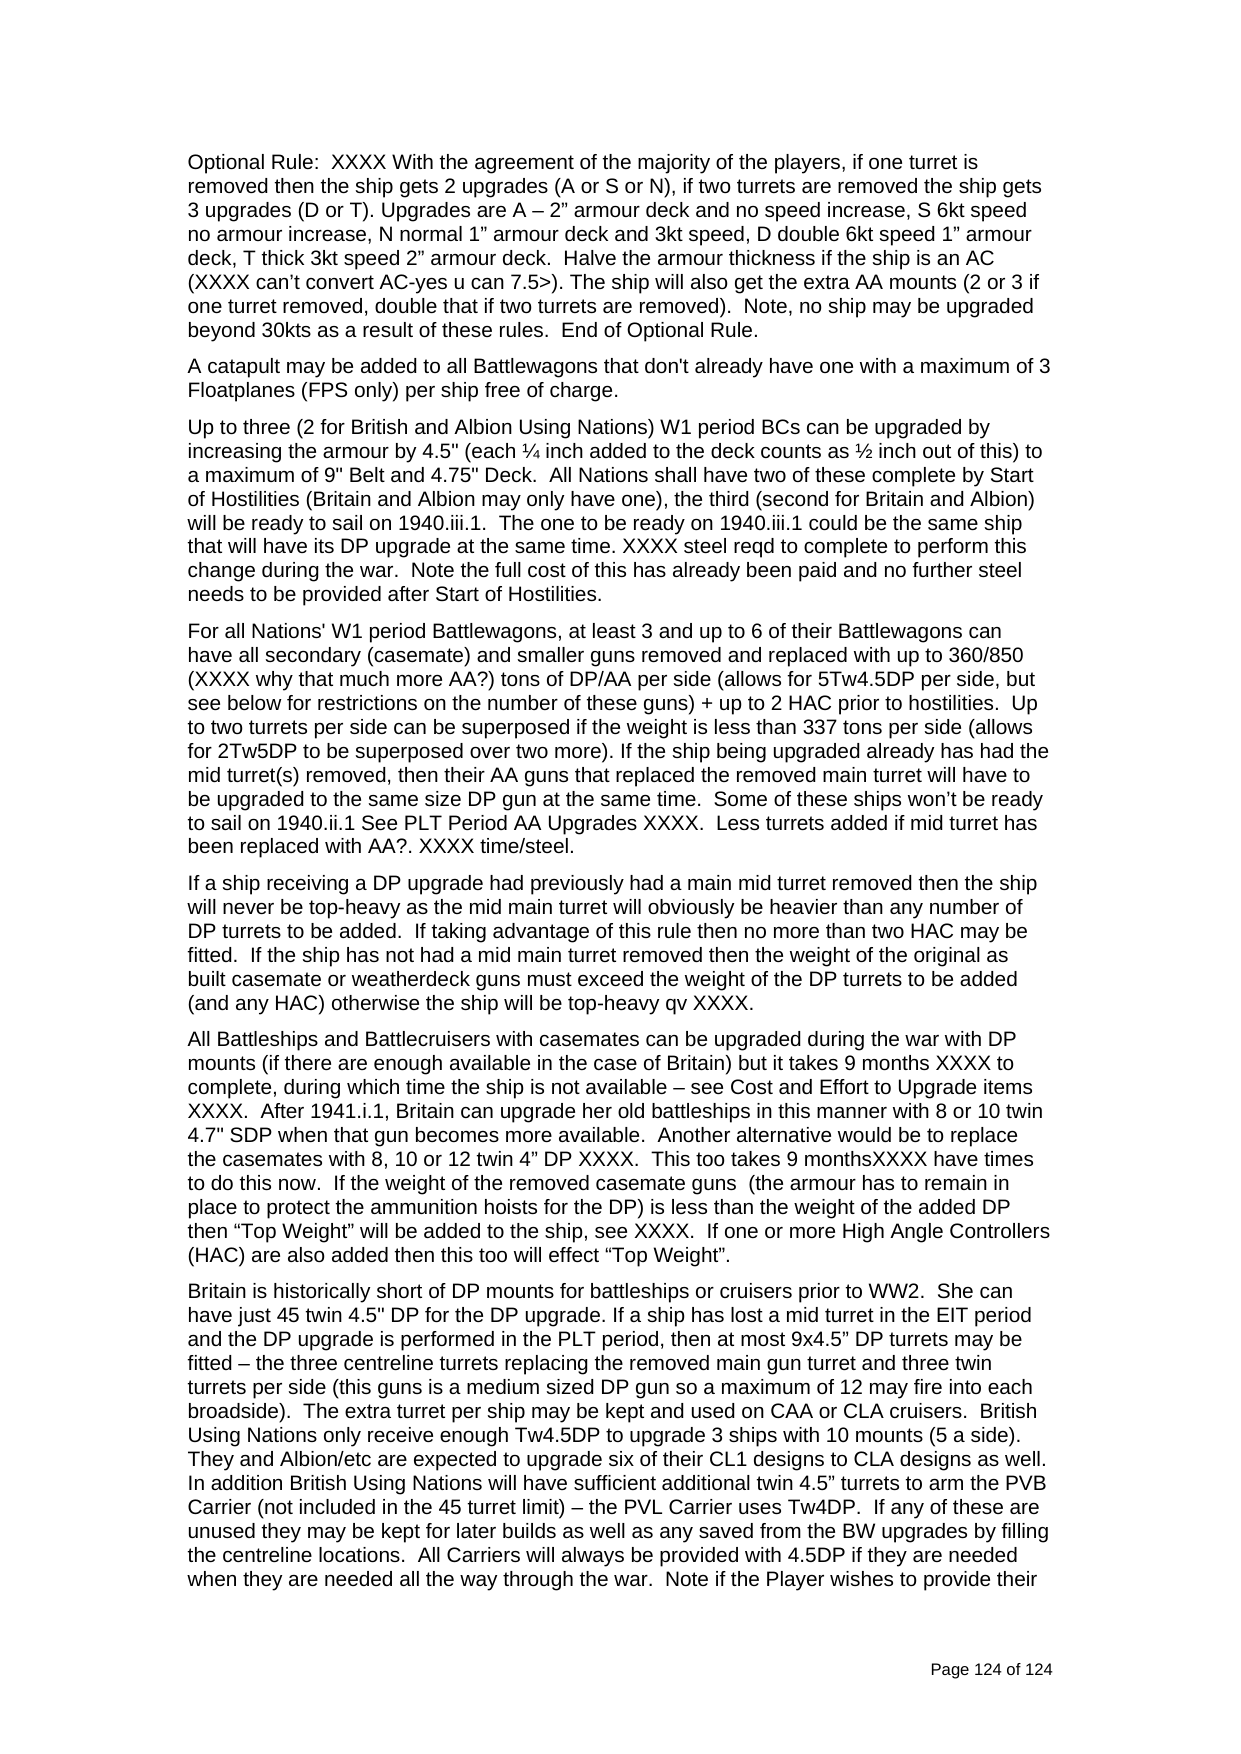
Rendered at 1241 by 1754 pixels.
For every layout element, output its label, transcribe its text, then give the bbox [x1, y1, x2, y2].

text If a ship receiving a DP upgrade had previously had a main mid turret removed then the ship will never be top-heavy as the mid main turret will obviously be heavier than any number of DP turrets to be added. If taking advantage of this rule then no more than two HAC may be fitted. If the ship has not had a mid main turret removed then the weight of the original as built casemate or weatherdeck guns must exceed the weight of the DP turrets to be added (and any HAC) otherwise the ship will be top-heavy qv XXXX. [187, 871, 1053, 1014]
text A catapult may be added to all Battlewagons that don't already have one with a maximum of 3 Floatplanes (FPS only) per ship free of charge. [187, 354, 1053, 402]
text All Battleships and Battlecruisers with casemates can be upgraded during the war with DP mounts (if there are enough available in the case of Britain) but it takes 9 months XXXX to complete, during which time the ship is not available – see Cost and Effort to Upgrade items XXXX. After 1941.i.1, Britain can upgrade her old battleships in this manner with 8 or 10 twin 4.7" SDP when that gun becomes more available. Another alternative would be to replace the casemates with 8, 10 or 12 twin 4” DP XXXX. This too takes 9 monthsXXXX have times to do this now. If the weight of the removed casemate guns (the armour has to remain in place to protect the ammunition hoists for the DP) is less than the weight of the added DP then “Top Weight” will be added to the ship, see XXXX. If one or more High Angle Controllers (HAC) are also added then this too will effect “Top Weight”. [187, 1027, 1053, 1267]
text For all Nations' W1 period Battlewagons, at least 3 and up to 6 of their Battlewagons can have all secondary (casemate) and smaller guns removed and replaced with up to 360/850 (XXXX why that much more AA?) tons of DP/AA per side (allows for 5Tw4.5DP per side, but see below for restrictions on the number of these guns) + up to 2 HAC prior to hostilities. Up to two turrets per side can be superposed if the weight is less than 337 tons per side (allows for 2Tw5DP to be superposed over two more). If the ship being upgraded already has had the mid turret(s) removed, then their AA guns that replaced the removed main turret will have to be upgraded to the same size DP gun at the same time. Some of these ships won’t be ready to sail on 1940.ii.1 See PLT Period AA Upgrades XXXX. Less turrets added if mid turret has been replaced with AA?. XXXX time/steel. [187, 619, 1053, 858]
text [187, 1279, 1053, 1591]
text Optional Rule: XXXX With the agreement of the majority of the players, if one turret is removed then the ship gets 2 upgrades (A or S or N), if two turrets are removed the ship gets 3 upgrades (D or T). Upgrades are A – 2” armour deck and no speed increase, S 6kt speed no armour increase, N normal 1” armour deck and 3kt speed, D double 6kt speed 1” armour deck, T thick 3kt speed 2” armour deck. Halve the armour thickness if the ship is an AC (XXXX can’t convert AC-yes u can 7.5>). The ship will also get the extra AA mounts (2 or 3 if one turret removed, double that if two turrets are removed). Note, no ship may be upgraded beyond 30kts as a result of these rules. End of Optional Rule. [187, 150, 1053, 342]
text Up to three (2 for British and Albion Using Nations) W1 period BCs can be upgraded by increasing the armour by 4.5" (each ¼ inch added to the deck counts as ½ inch out of this) to a maximum of 9" Belt and 4.75" Deck. All Nations shall have two of these complete by Start of Hostilities (Britain and Albion may only have one), the third (second for Britain and Albion) will be ready to sail on 1940.iii.1. The one to be ready on 1940.iii.1 could be the same ship that will have its DP upgrade at the same time. XXXX steel reqd to complete to perform this change during the war. Note the full cost of this has already been paid and no further steel needs to be provided after Start of Hostilities. [187, 414, 1053, 606]
